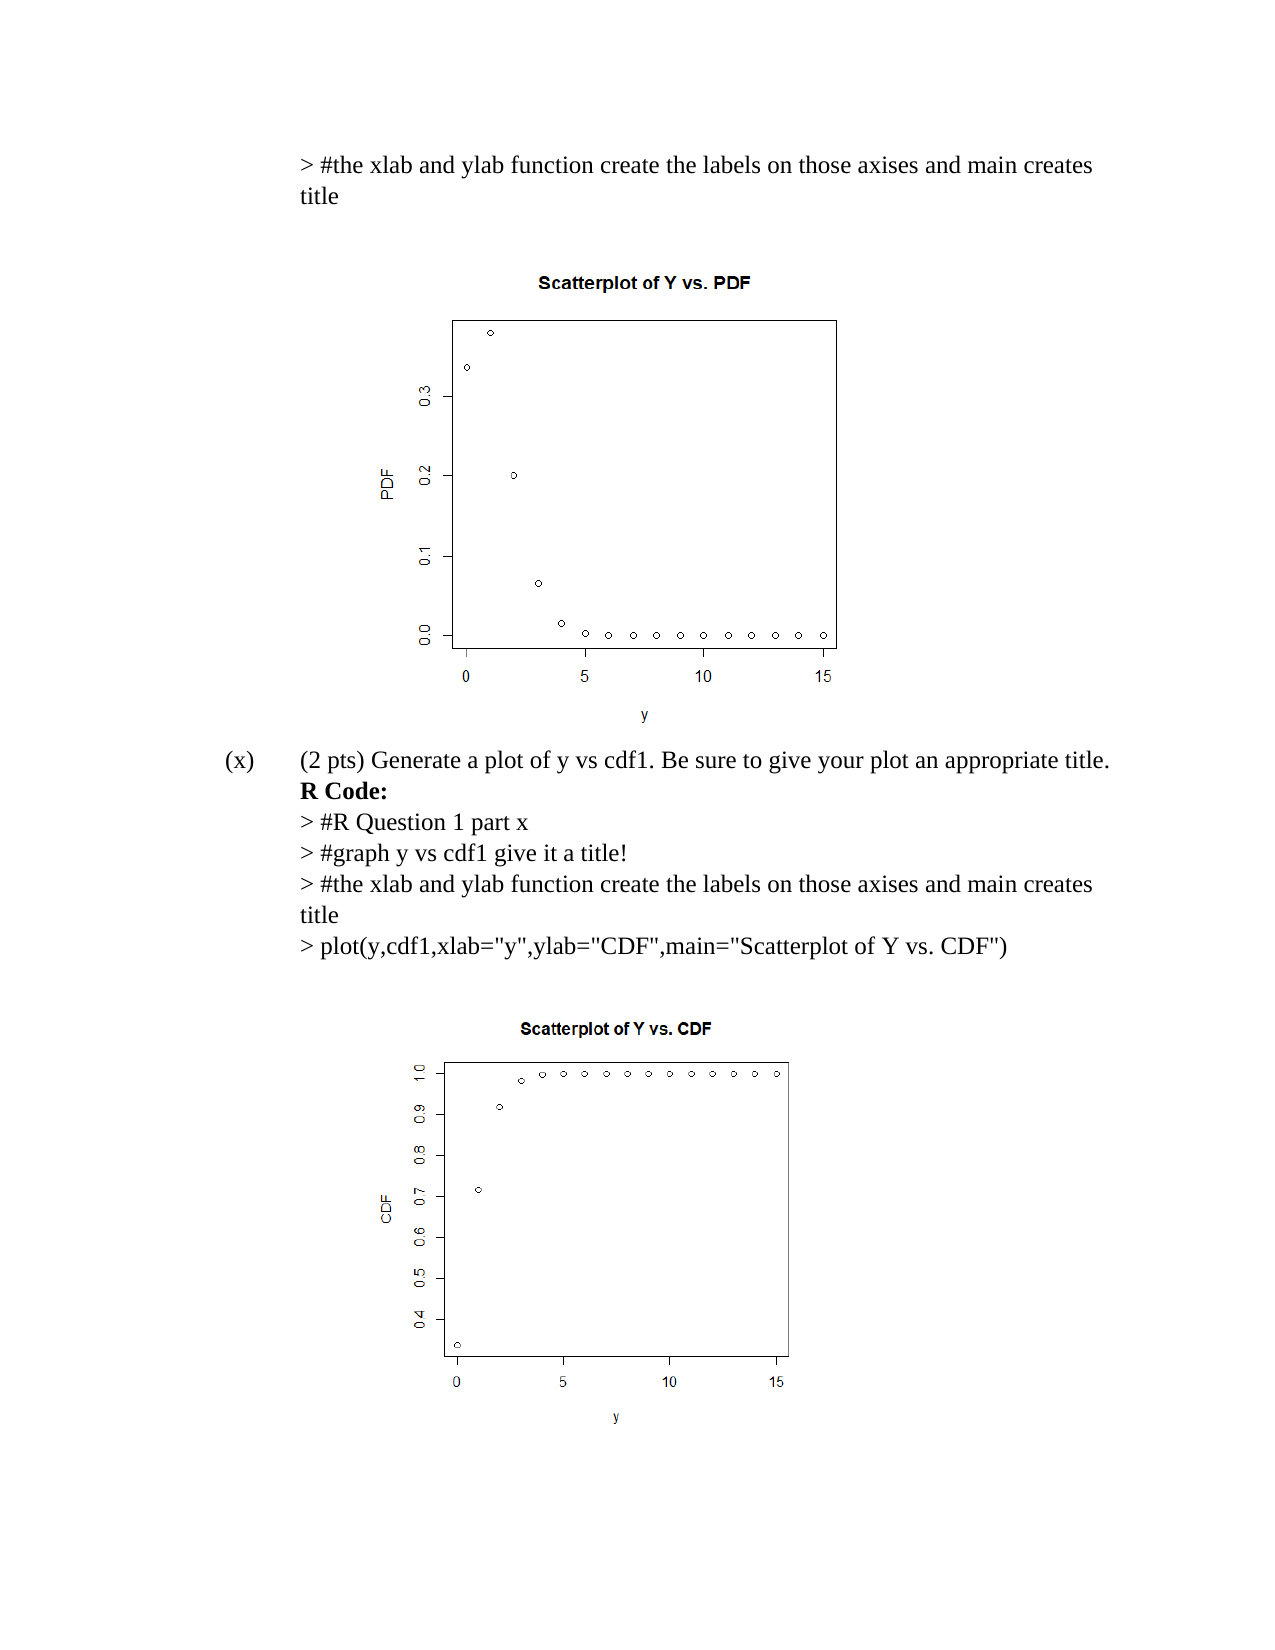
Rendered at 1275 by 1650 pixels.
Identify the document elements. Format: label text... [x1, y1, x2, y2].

list R Code: [300, 776, 1125, 805]
list (2 pts) Generate a plot of y vs cdf1. Be sure to give your plot an appropriate title. [225, 745, 1125, 774]
picture [375, 993, 824, 1442]
list > #graph y vs cdf1 give it a title! [300, 838, 1125, 867]
list > #R Question 1 part x [300, 807, 1125, 836]
list > #the xlab and ylab function create the labels on those axises and main creates title [300, 869, 1125, 929]
list > plot(y,cdf1,xlab="y",ylab="CDF",main="Scatterplot of Y vs. CDF") [300, 931, 1125, 960]
picture [375, 243, 876, 743]
list > #the xlab and ylab function create the labels on those axises and main creates title [300, 150, 1125, 210]
